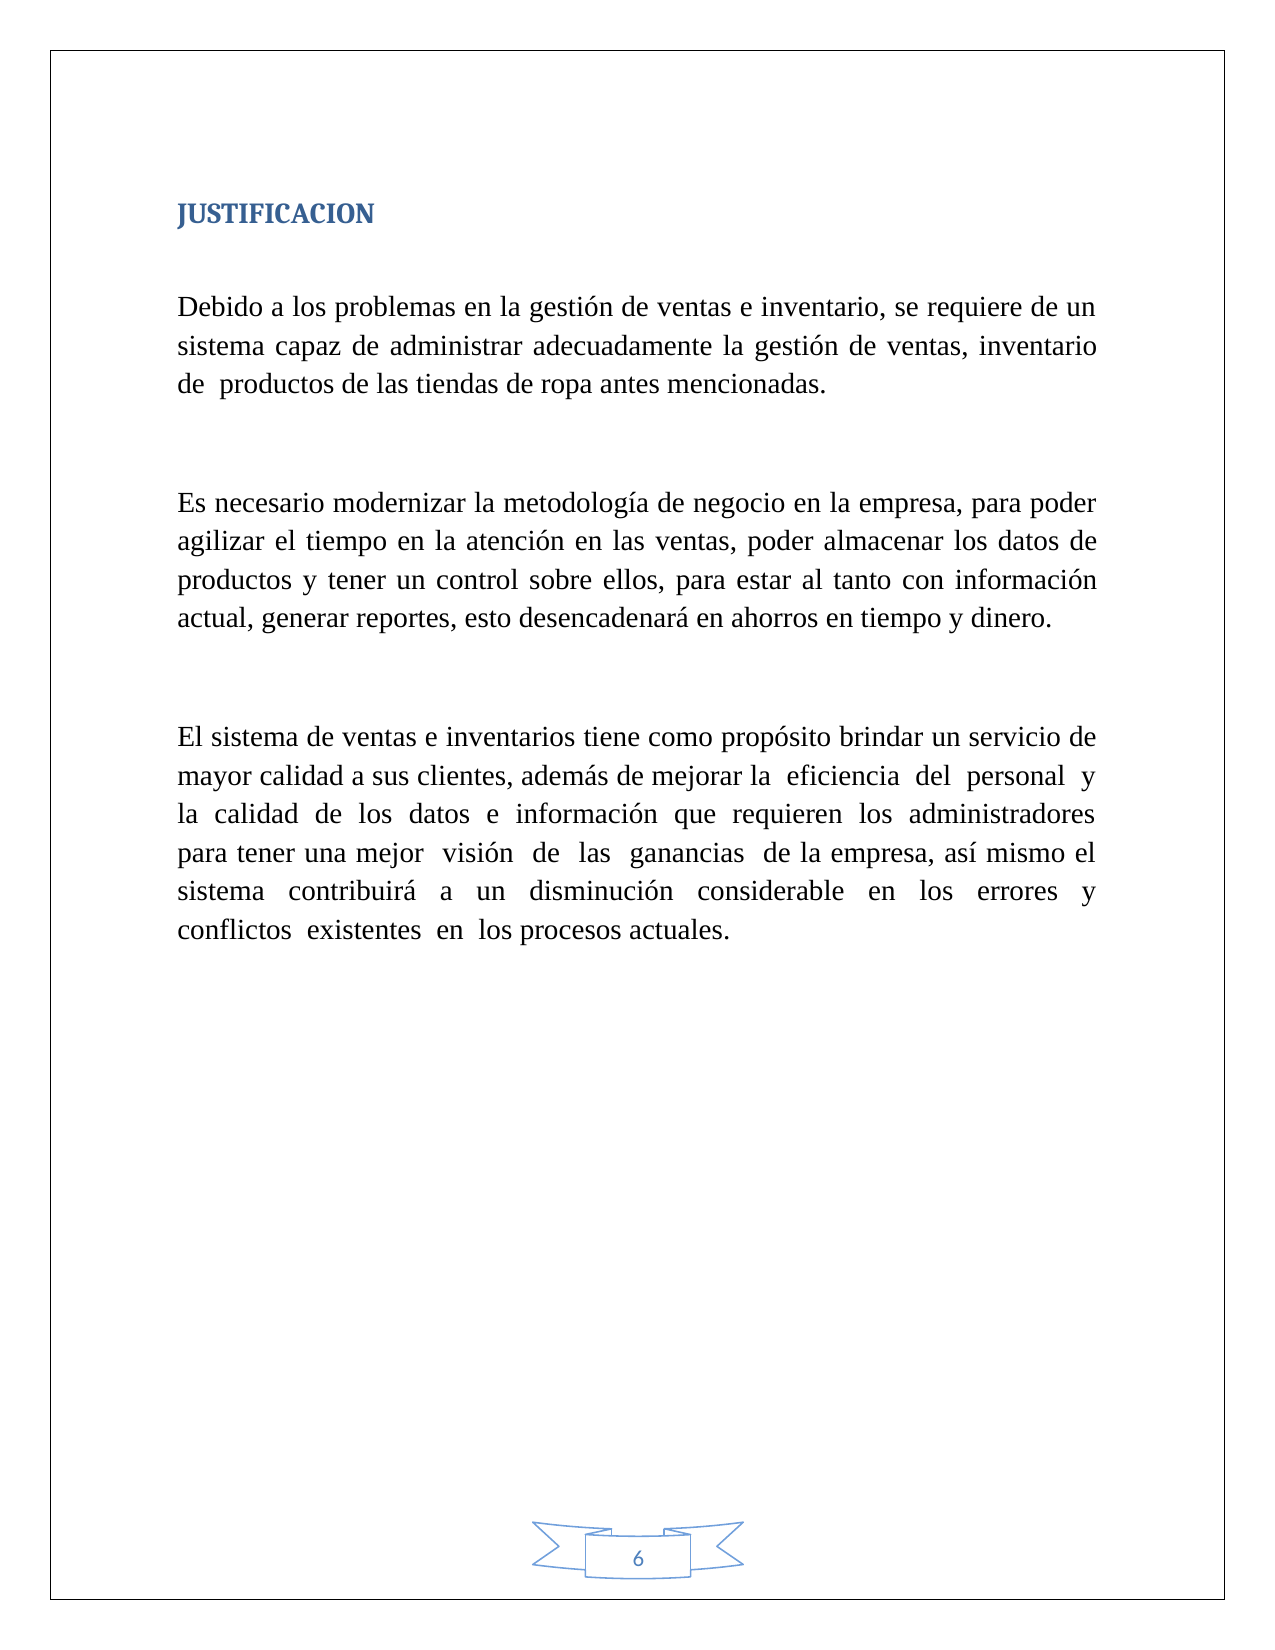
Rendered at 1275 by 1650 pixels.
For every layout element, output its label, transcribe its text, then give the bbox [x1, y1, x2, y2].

text El sistema de ventas e inventarios tiene como propósito brindar un servicio de mayor calidad a sus clientes, además de mejorar la eficiencia del personal y la calidad de los datos e información que requieren los administradores para tener una mejor visión de las ganancias de la empresa, así mismo el sistema contribuirá a un disminución considerable en los errores y conflictos existentes en los procesos actuales. [177, 719, 1098, 946]
subtitle JUSTIFICACION [177, 197, 1098, 231]
text Es necesario modernizar la metodología de negocio en la empresa, para poder agilizar el tiempo en la atención en las ventas, poder almacenar los datos de productos y tener un control sobre ellos, para estar al tanto con información actual, generar reportes, esto desencadenará en ahorros en tiempo y dinero. [177, 485, 1098, 634]
text Debido a los problemas en la gestión de ventas e inventario, se requiere de un sistema capaz de administrar adecuadamente la gestión de ventas, inventario de productos de las tiendas de ropa antes mencionadas. [177, 289, 1098, 400]
